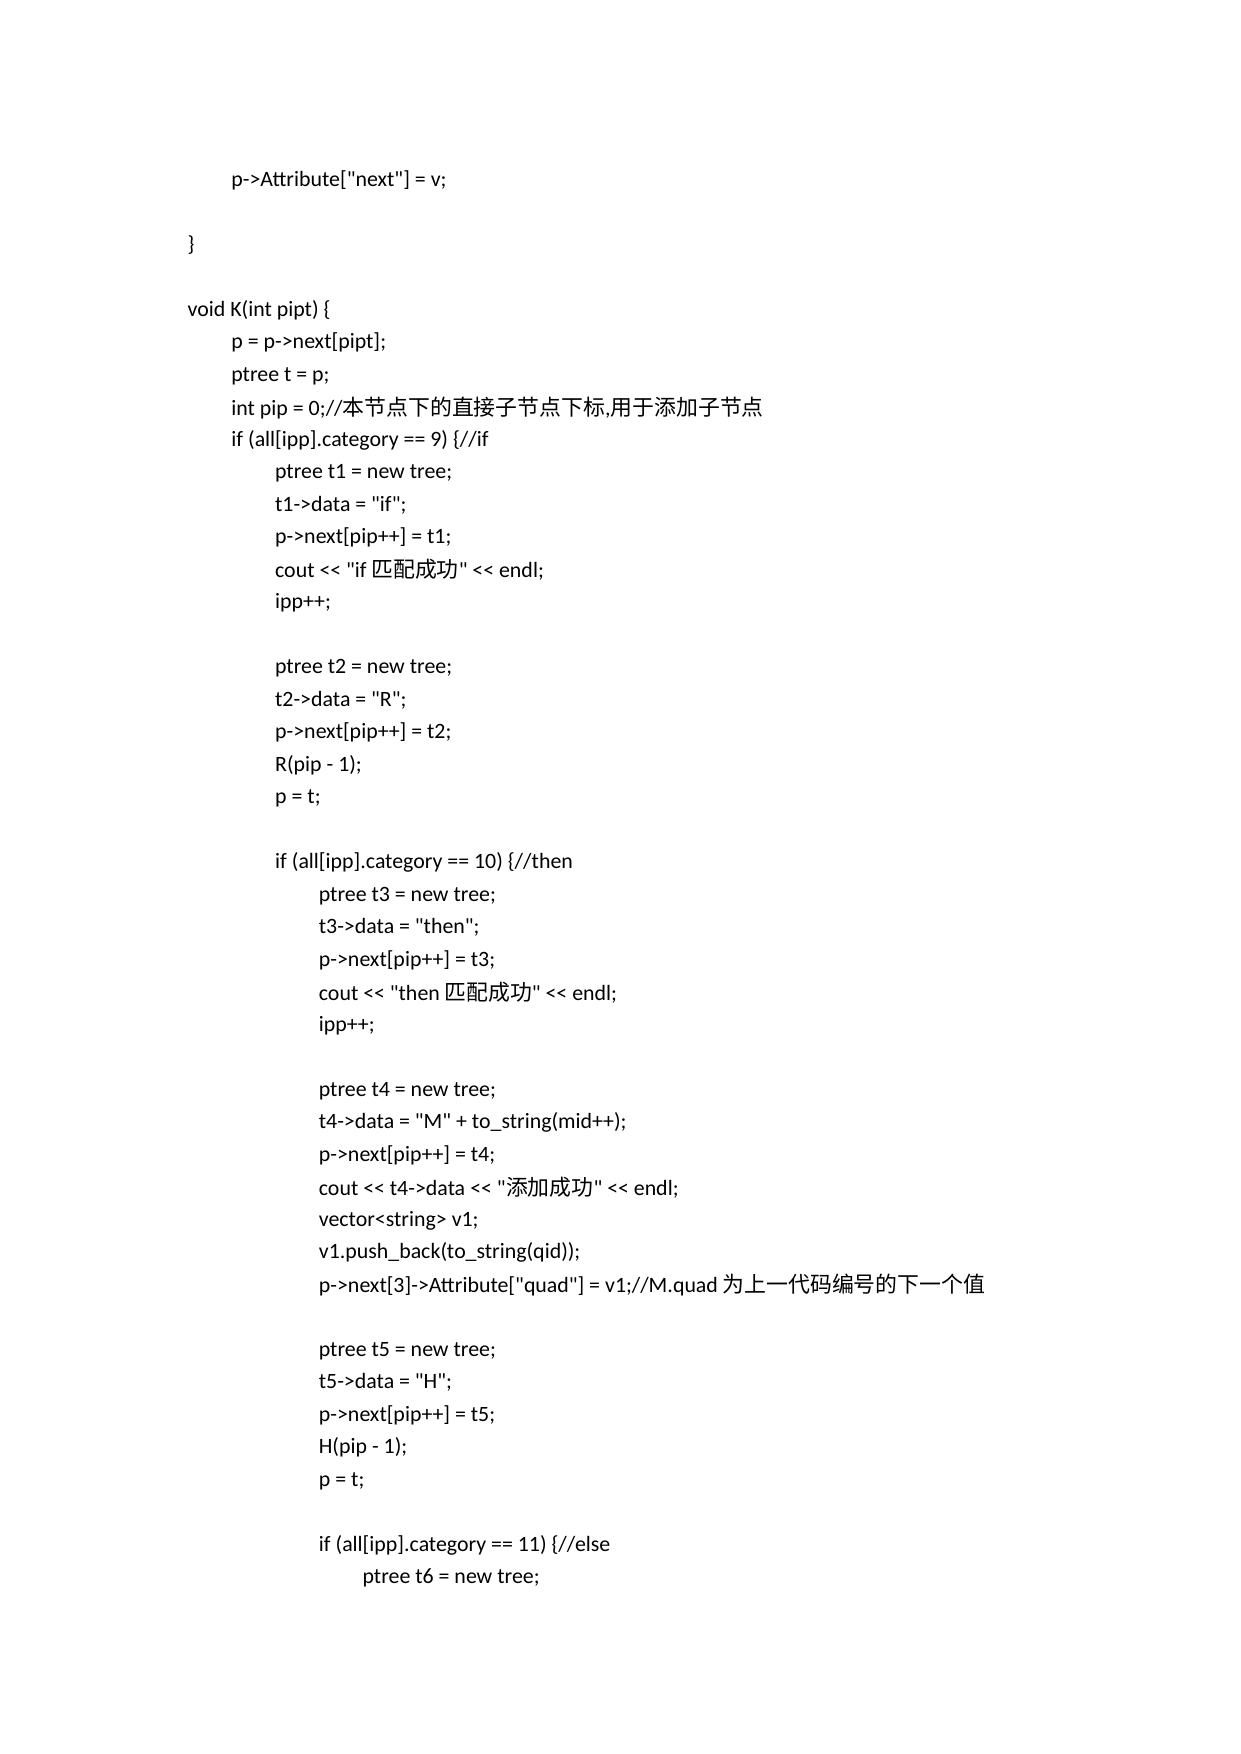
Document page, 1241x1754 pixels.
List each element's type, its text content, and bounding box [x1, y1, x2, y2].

text ptree t6 = new tree; [187, 1559, 1053, 1592]
text v1.push_back(to_string(qid)); [187, 1234, 1053, 1267]
text int pip = 0;//本节点下的直接子节点下标,用于添加子节点 [187, 389, 1053, 422]
text void K(int pipt) { [187, 292, 1053, 324]
text cout << "if匹配成功" << endl; [187, 552, 1053, 584]
text ptree t4 = new tree; [187, 1072, 1053, 1104]
text t2->data = "R"; [187, 682, 1053, 714]
text t5->data = "H"; [187, 1364, 1053, 1397]
text p->next[pip++] = t3; [187, 942, 1053, 974]
text ptree t5 = new tree; [187, 1332, 1053, 1364]
text } [187, 227, 1053, 259]
text ipp++; [187, 584, 1053, 617]
text p->Attribute["next"] = v; [187, 162, 1053, 194]
text cout << t4->data << "添加成功" << endl; [187, 1169, 1053, 1202]
text t3->data = "then"; [187, 909, 1053, 942]
text ptree t2 = new tree; [187, 649, 1053, 682]
text p = t; [187, 1462, 1053, 1494]
text p->next[pip++] = t5; [187, 1397, 1053, 1429]
text cout << "then匹配成功" << endl; [187, 974, 1053, 1007]
text p->next[pip++] = t1; [187, 519, 1053, 552]
text ptree t1 = new tree; [187, 454, 1053, 487]
text t1->data = "if"; [187, 487, 1053, 519]
text vector<string> v1; [187, 1202, 1053, 1234]
text ptree t3 = new tree; [187, 877, 1053, 909]
text p->next[pip++] = t2; [187, 714, 1053, 747]
text p = p->next[pipt]; [187, 324, 1053, 357]
text ptree t = p; [187, 357, 1053, 389]
text t4->data = "M" + to_string(mid++); [187, 1104, 1053, 1137]
text H(pip - 1); [187, 1429, 1053, 1462]
text if (all[ipp].category == 9) {//if [187, 422, 1053, 454]
text p->next[pip++] = t4; [187, 1137, 1053, 1169]
text R(pip - 1); [187, 747, 1053, 779]
text p->next[3]->Attribute["quad"] = v1;//M.quad为上一代码编号的下一个值 [187, 1267, 1053, 1299]
text if (all[ipp].category == 11) {//else [187, 1527, 1053, 1559]
text p = t; [187, 779, 1053, 812]
text ipp++; [187, 1007, 1053, 1039]
text if (all[ipp].category == 10) {//then [187, 844, 1053, 877]
